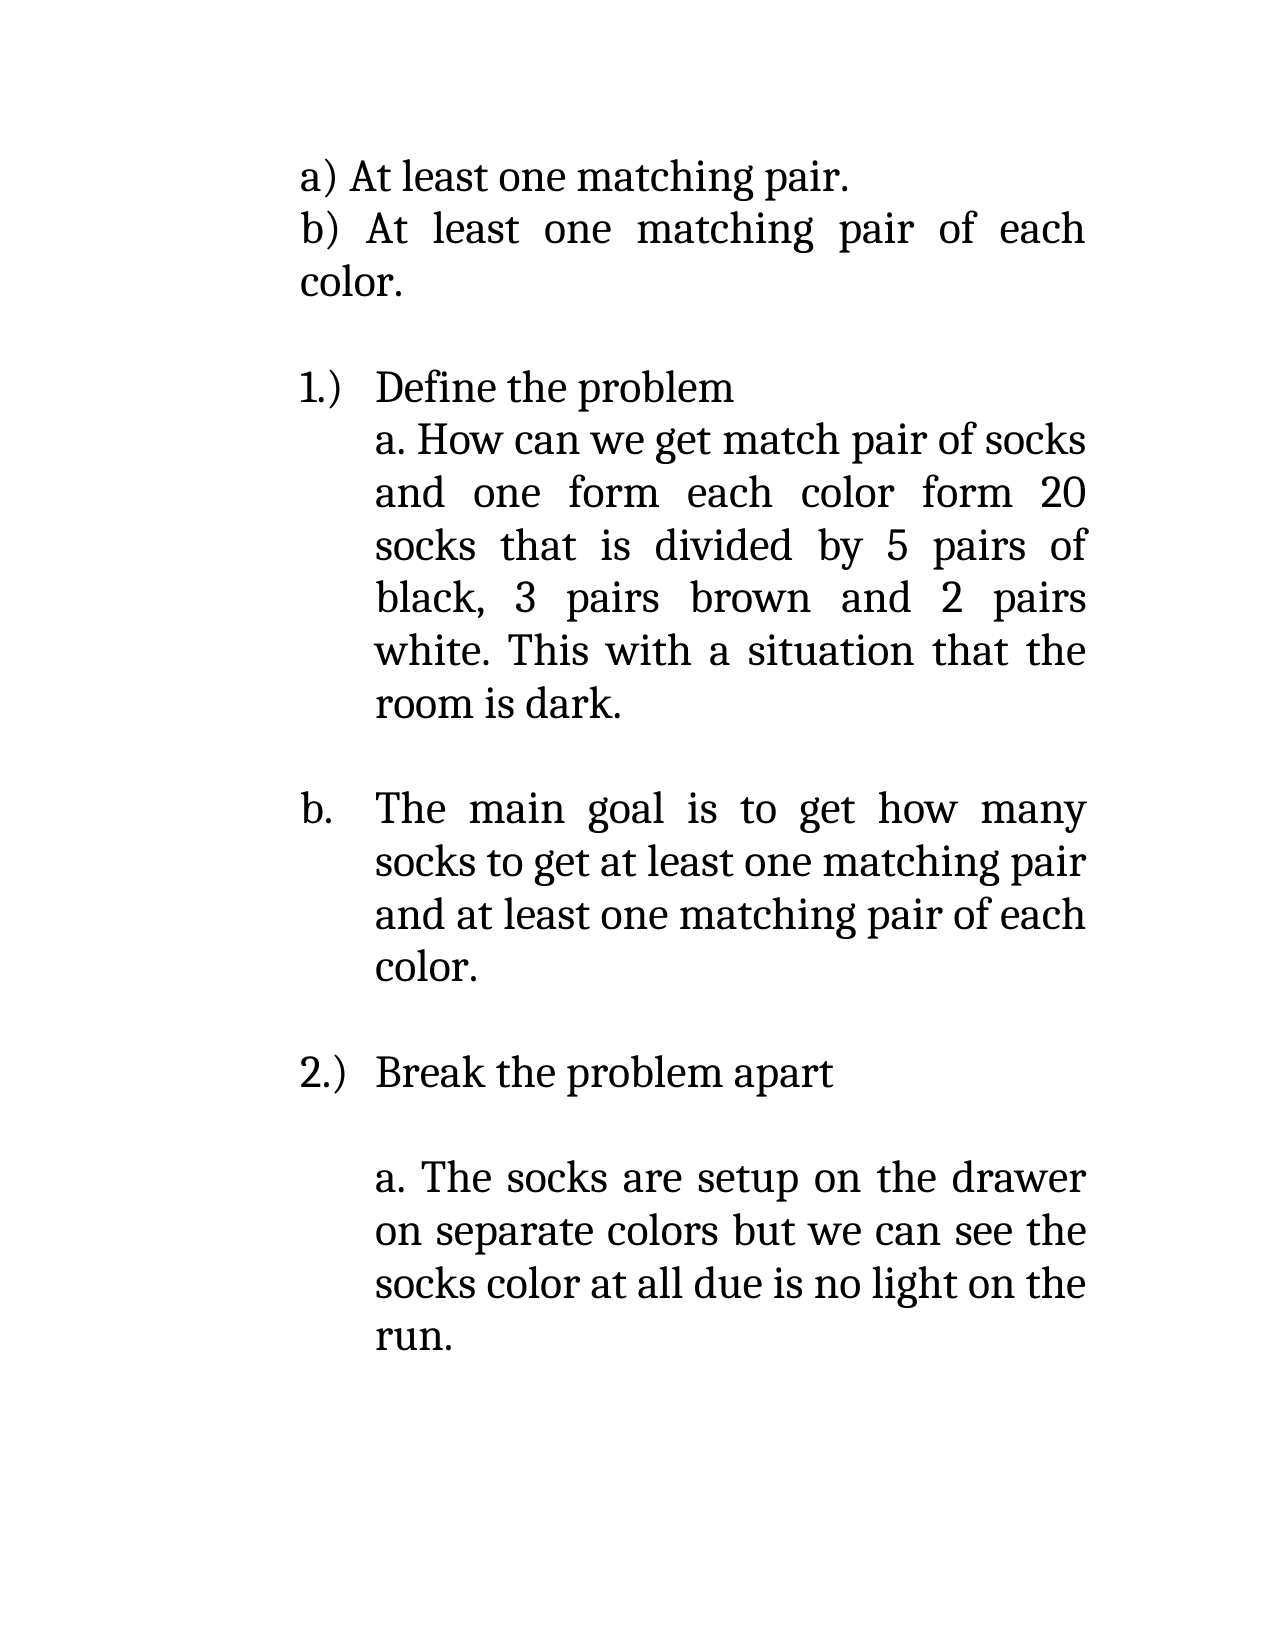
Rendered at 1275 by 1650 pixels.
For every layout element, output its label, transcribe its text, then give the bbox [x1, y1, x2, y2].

list Define the problem [300, 361, 1087, 413]
list Break the problem apart [300, 1046, 1087, 1099]
text b) At least one matching pair of each color. [300, 203, 1087, 308]
list a. How can we get match pair of socks and one form each color form 20 socks that is divided by 5 pairs of black, 3 pairs brown and 2 pairs white. This with a situation that the room is dark. [375, 413, 1087, 730]
list a. The socks are setup on the drawer on separate colors but we can see the socks color at all due is no light on the run. [375, 1151, 1087, 1362]
text a) At least one matching pair. [300, 150, 1087, 203]
list The main goal is to get how many socks to get at least one matching pair and at least one matching pair of each color. [300, 782, 1087, 993]
